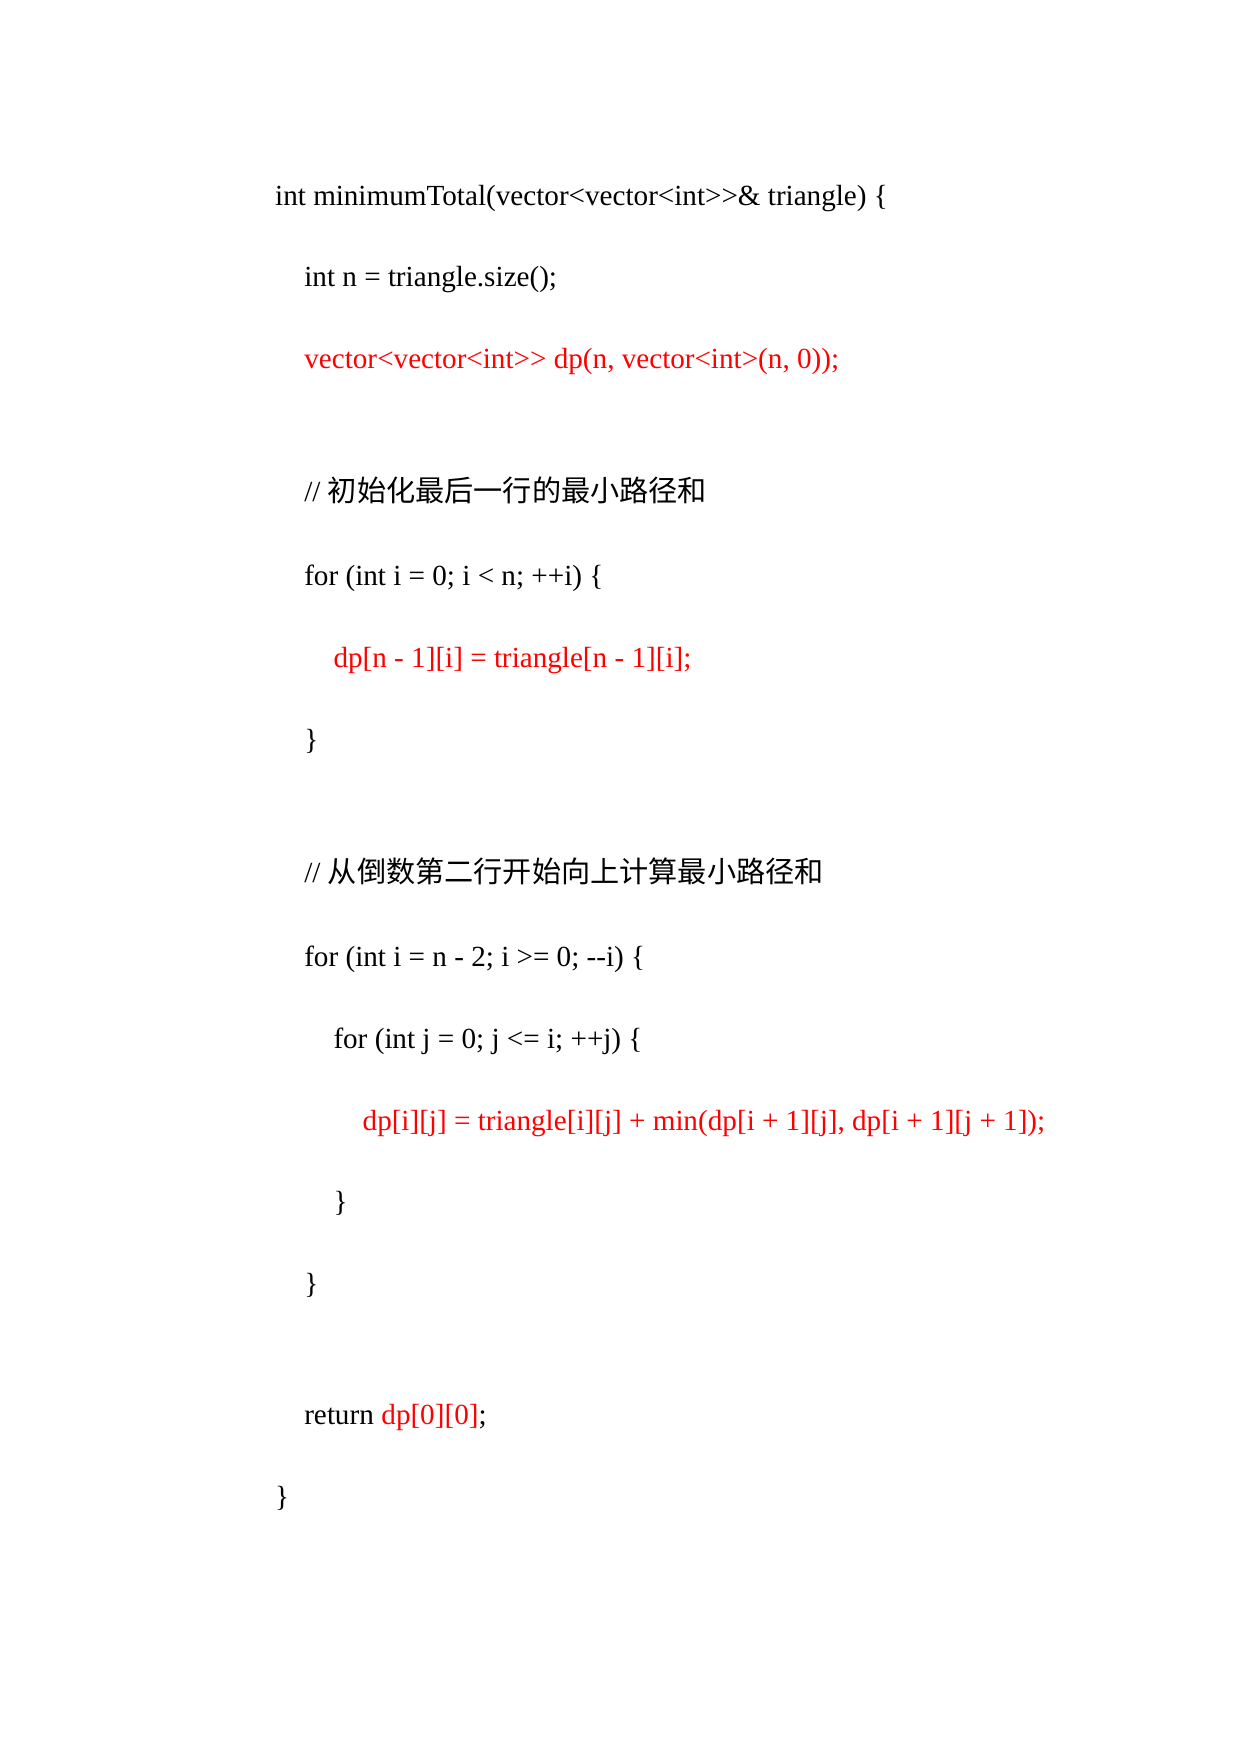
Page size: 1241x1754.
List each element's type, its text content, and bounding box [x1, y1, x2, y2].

text } [246, 706, 1053, 771]
text for (int i = n - 2; i >= 0; --i) { [246, 923, 1053, 988]
text } [246, 1169, 1053, 1234]
text // 从倒数第二行开始向上计算最小路径和 [246, 837, 1053, 902]
text for (int j = 0; j <= i; ++j) { [246, 1005, 1053, 1070]
text // 初始化最后一行的最小路径和 [246, 457, 1053, 522]
text int n = triangle.size(); [246, 244, 1053, 309]
text vector<vector<int>> dp(n, vector<int>(n, 0)); [246, 326, 1053, 391]
text } [246, 1463, 1053, 1528]
text } [246, 1251, 1053, 1316]
text dp[n - 1][i] = triangle[n - 1][i]; [246, 624, 1053, 689]
text return dp[0][0]; [246, 1382, 1053, 1447]
text dp[i][j] = triangle[i][j] + min(dp[i + 1][j], dp[i + 1][j + 1]); [246, 1087, 1053, 1152]
text for (int i = 0; i < n; ++i) { [246, 543, 1053, 608]
text int minimumTotal(vector<vector<int>>& triangle) { [246, 162, 1053, 227]
